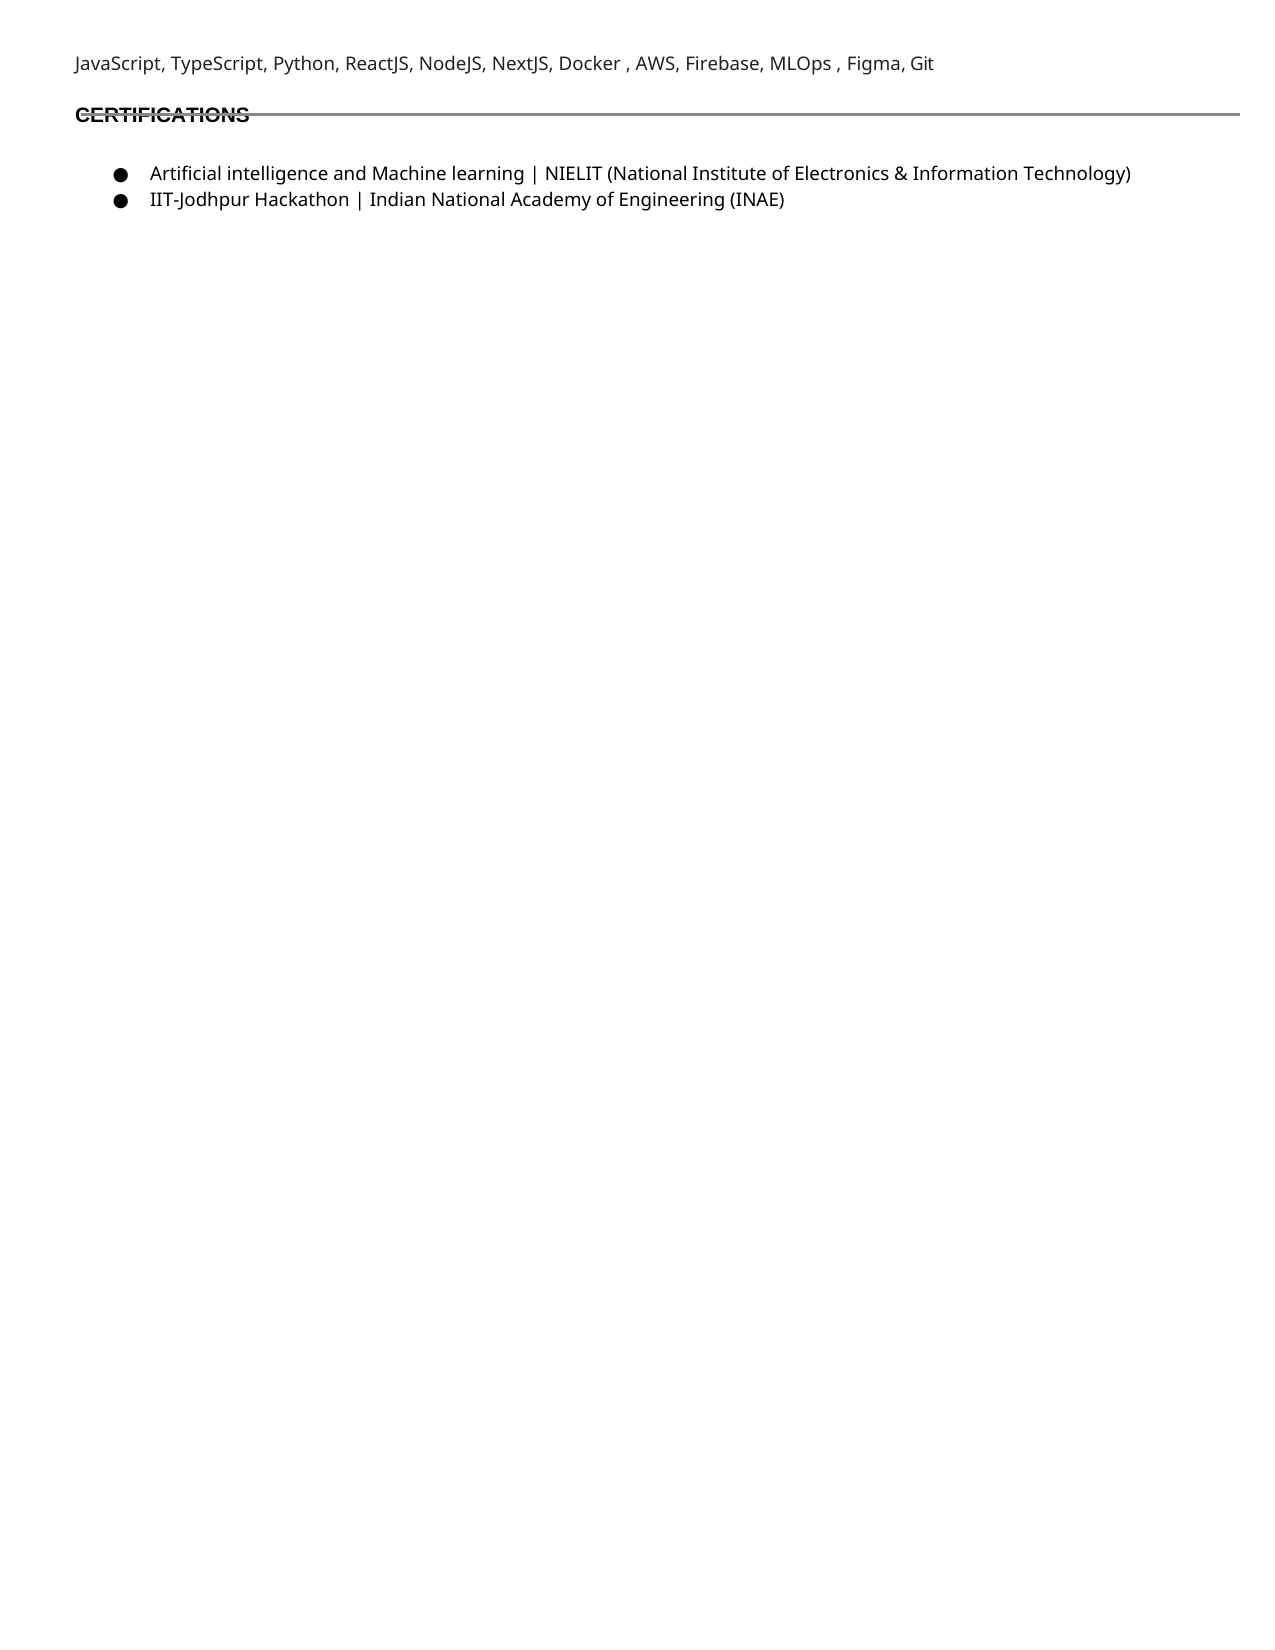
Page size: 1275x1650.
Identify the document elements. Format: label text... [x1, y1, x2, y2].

subtitle CERTIFICATIONS [75, 103, 1237, 127]
list IIT-Jodhpur Hackathon | Indian National Academy of Engineering (INAE) [112, 186, 1237, 211]
text JavaScript, TypeScript, Python, ReactJS, NodeJS, NextJS, Docker , AWS, Firebase, MLOps , Figma, Git [75, 50, 1174, 76]
list Artificial intelligence and Machine learning | NIELIT (National Institute of Electronics & Information Technology) [112, 160, 1237, 186]
